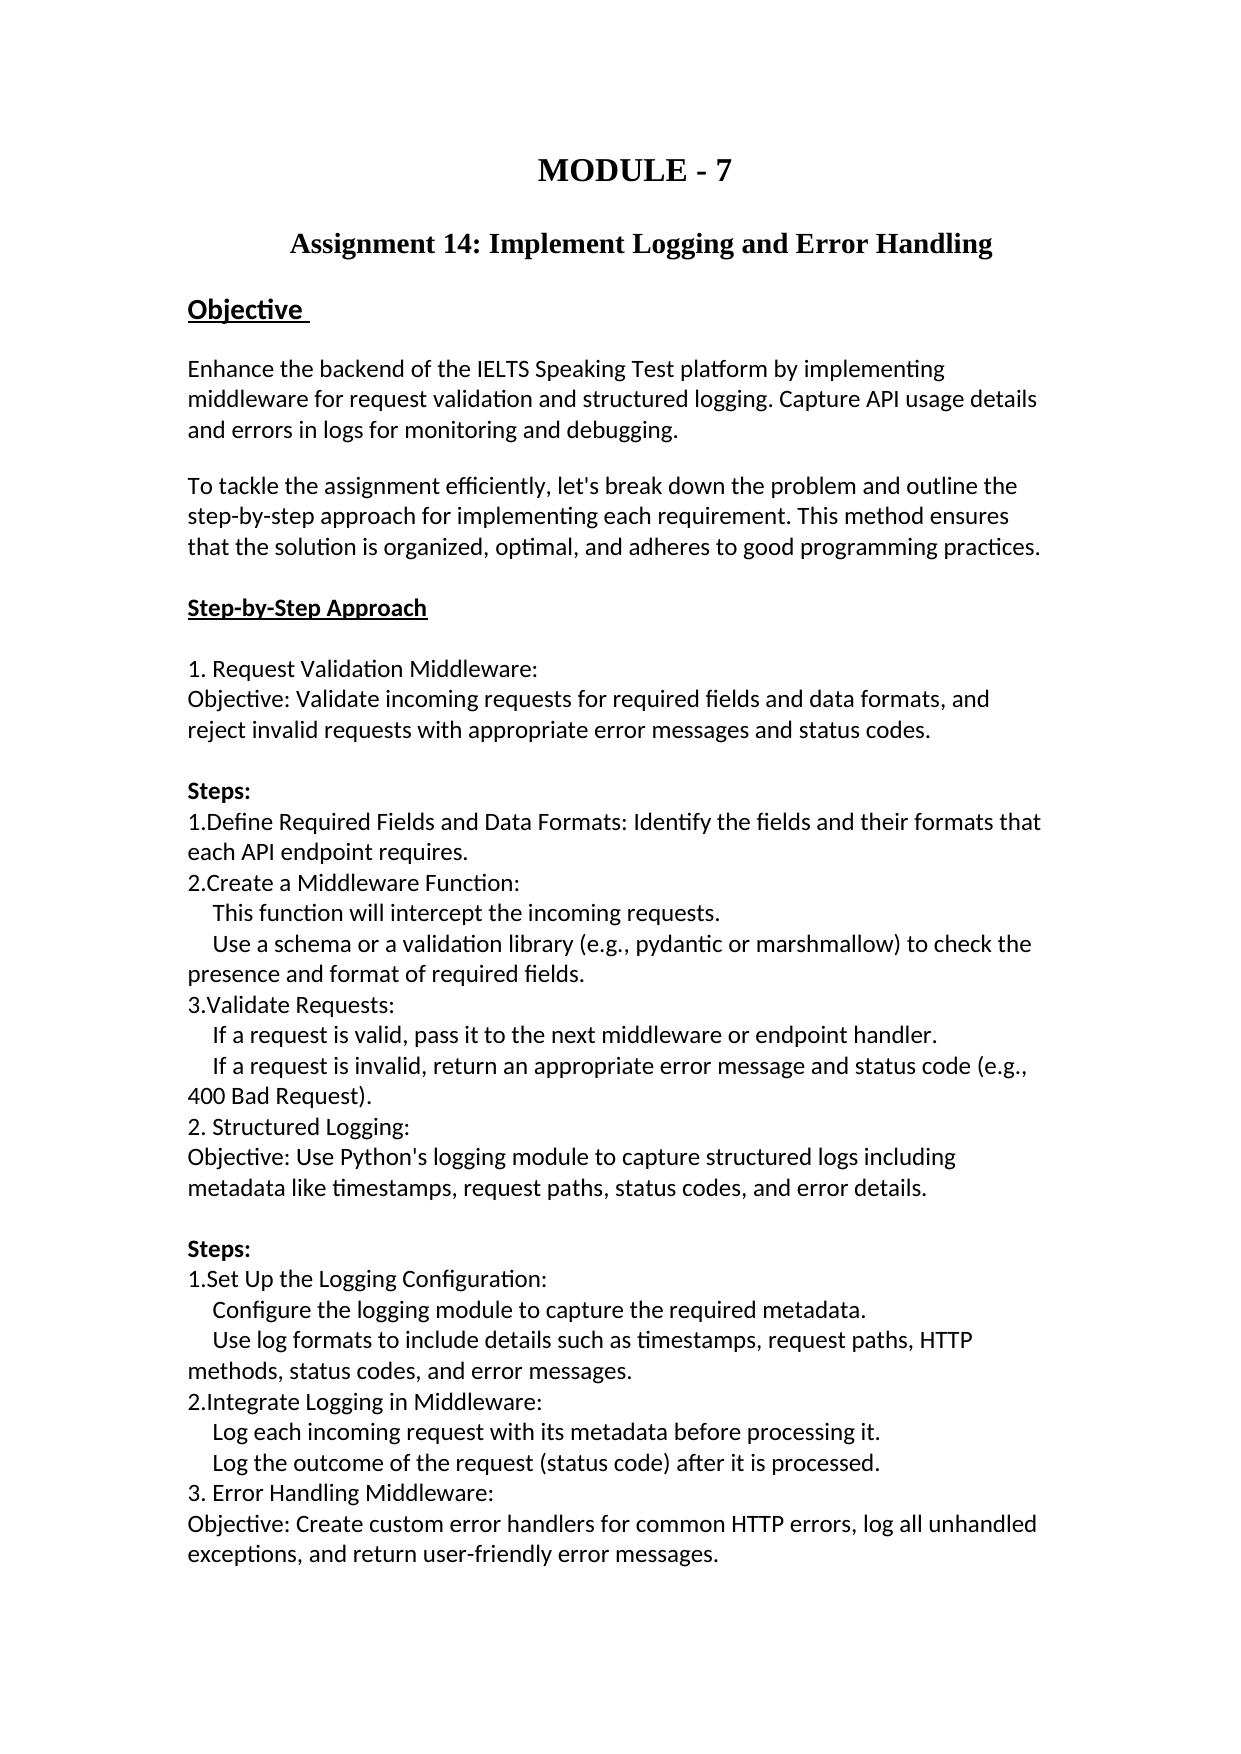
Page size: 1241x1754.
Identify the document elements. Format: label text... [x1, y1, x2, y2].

text Log the outcome of the request (status code) after it is processed. [187, 1447, 1053, 1477]
text 2.Integrate Logging in Middleware: [187, 1386, 1053, 1416]
text MODULE - 7 [187, 150, 1053, 188]
text 3. Error Handling Middleware: [187, 1477, 1053, 1508]
text 1. Request Validation Middleware: [187, 653, 1053, 684]
text This function will intercept the incoming requests. [187, 897, 1053, 928]
text Objective: Use Python's logging module to capture structured logs including metadata like timestamps, request paths, status codes, and error details. [187, 1141, 1053, 1202]
text Log each incoming request with its metadata before processing it. [187, 1416, 1053, 1447]
text Step-by-Step Approach [187, 592, 1053, 623]
text 1.Set Up the Logging Configuration: [187, 1263, 1053, 1294]
text Use a schema or a validation library (e.g., pydantic or marshmallow) to check the presence and format of required fields. [187, 928, 1053, 989]
text 3.Validate Requests: [187, 989, 1053, 1019]
text 2. Structured Logging: [187, 1111, 1053, 1141]
text 2.Create a Middleware Function: [187, 867, 1053, 897]
text If a request is valid, pass it to the next middleware or endpoint handler. [187, 1019, 1053, 1050]
text To tackle the assignment efficiently, let's break down the problem and outline the step-by-step approach for implementing each requirement. This method ensures that the solution is organized, optimal, and adheres to good programming practices. [187, 470, 1053, 562]
text Assignment 14: Implement Logging and Error Handling [187, 227, 1053, 260]
text 1.Define Required Fields and Data Formats: Identify the fields and their formats that each API endpoint requires. [187, 806, 1053, 867]
text Objective: Create custom error handlers for common HTTP errors, log all unhandled exceptions, and return user-friendly error messages. [187, 1508, 1053, 1569]
text Enhance the backend of the IELTS Speaking Test platform by implementing middleware for request validation and structured logging. Capture API usage details and errors in logs for monitoring and debugging. [187, 353, 1053, 444]
text Steps: [187, 1233, 1053, 1263]
text Configure the logging module to capture the required metadata. [187, 1294, 1053, 1324]
text Use log formats to include details such as timestamps, request paths, HTTP methods, status codes, and error messages. [187, 1324, 1053, 1386]
text Objective: Validate incoming requests for required fields and data formats, and reject invalid requests with appropriate error messages and status codes. [187, 684, 1053, 745]
text If a request is invalid, return an appropriate error message and status code (e.g., 400 Bad Request). [187, 1050, 1053, 1111]
text Steps: [187, 775, 1053, 806]
text Objective [187, 291, 1053, 326]
